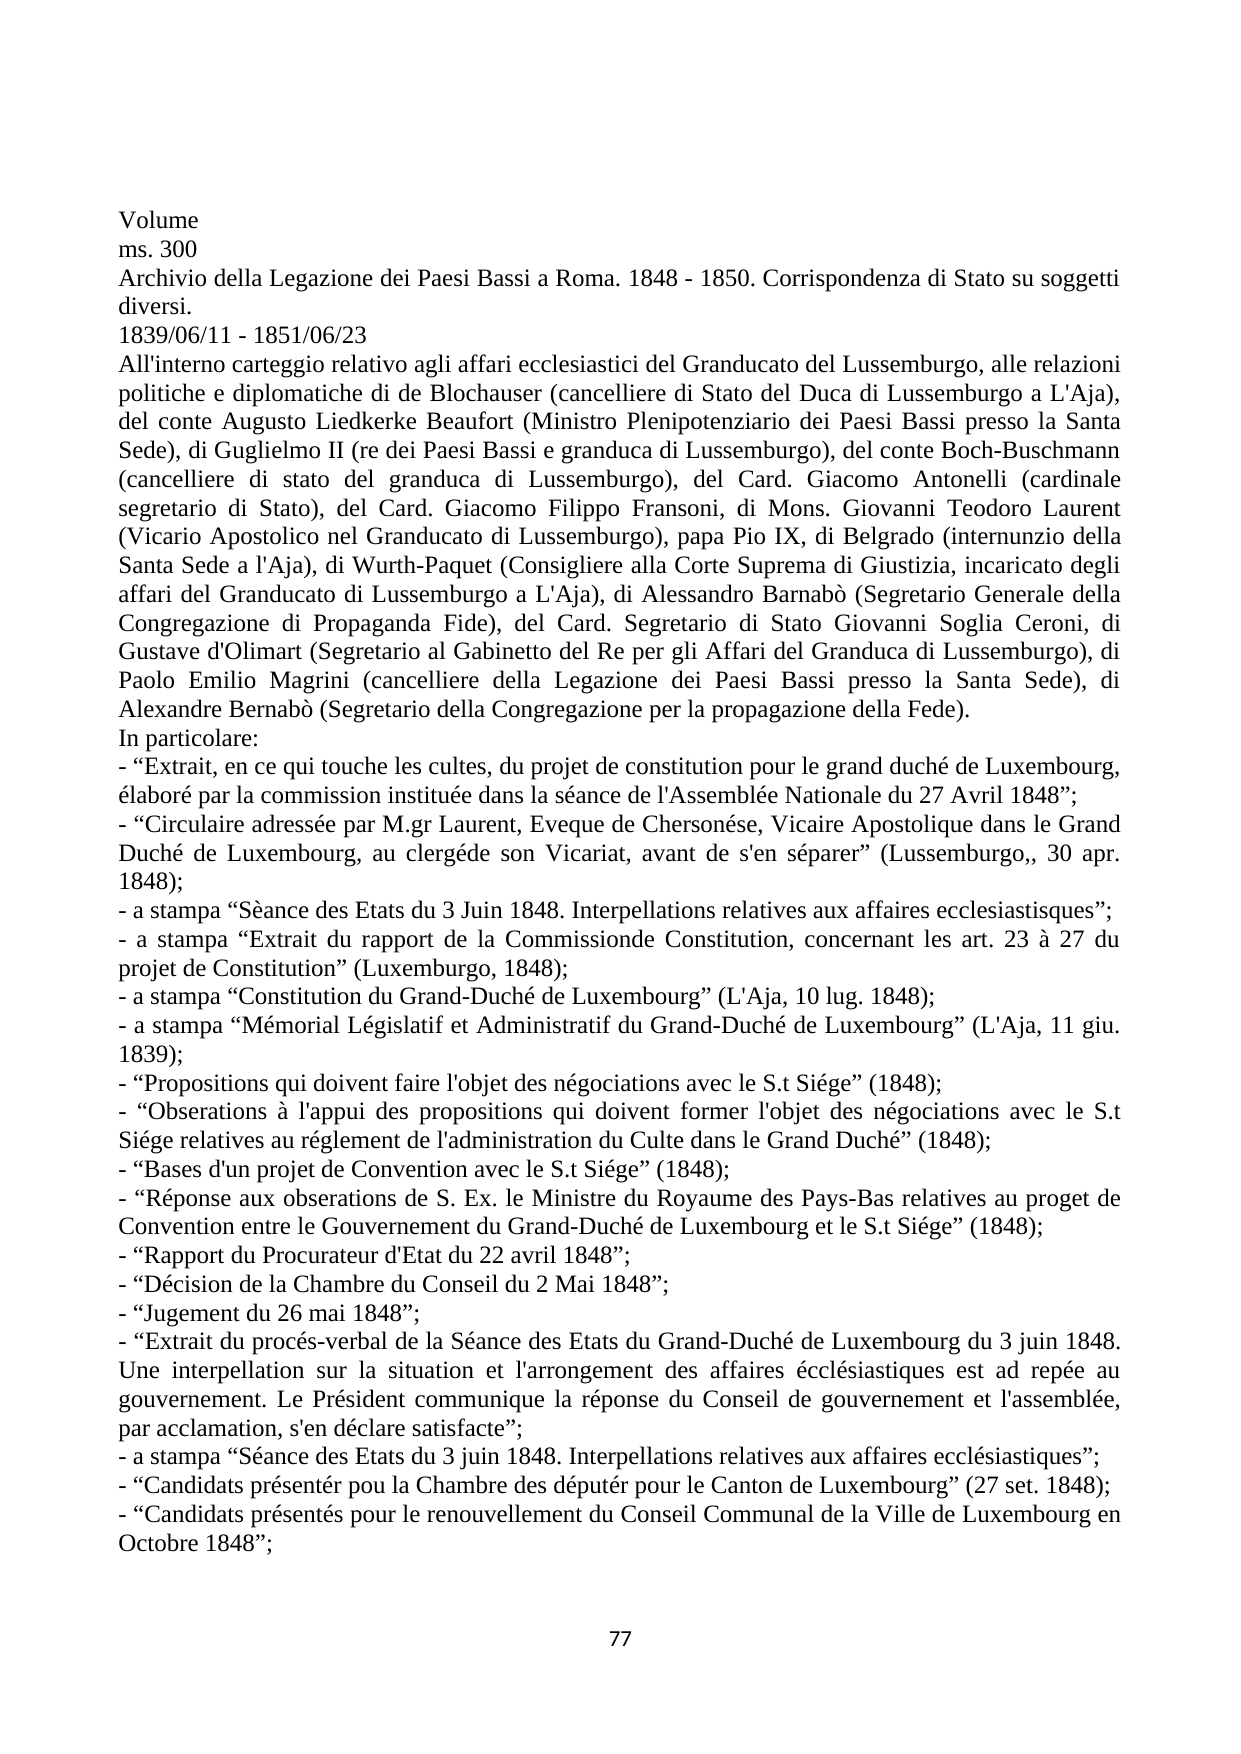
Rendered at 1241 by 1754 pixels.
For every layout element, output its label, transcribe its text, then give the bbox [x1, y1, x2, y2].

text - a stampa “Mémorial Législatif et Administratif du Grand-Duché de Luxembourg” (L'Aja, 11 giu. 1839); [118, 1010, 1122, 1068]
text - “Candidats présentér pou la Chambre des députér pour le Canton de Luxembourg” (27 set. 1848); [118, 1470, 1122, 1499]
text - “Décision de la Chambre du Conseil du 2 Mai 1848”; [118, 1269, 1122, 1298]
text - a stampa “Extrait du rapport de la Commissionde Constitution, concernant les art. 23 à 27 du projet de Constitution” (Luxemburgo, 1848); [118, 924, 1122, 981]
text - “Candidats présentés pour le renouvellement du Conseil Communal de la Ville de Luxembourg en Octobre 1848”; [118, 1499, 1122, 1556]
text - a stampa “Séance des Etats du 3 juin 1848. Interpellations relatives aux affaires ecclésiastiques”; [118, 1441, 1122, 1470]
text - a stampa “Sèance des Etats du 3 Juin 1848. Interpellations relatives aux affaires ecclesiastisques”; [118, 895, 1122, 924]
text All'interno carteggio relativo agli affari ecclesiastici del Granducato del Lussemburgo, alle relazioni politiche e diplomatiche di de Blochauser (cancelliere di Stato del Duca di Lussemburgo a L'Aja), del conte Augusto Liedkerke Beaufort (Ministro Plenipotenziario dei Paesi Bassi presso la Santa Sede), di Guglielmo II (re dei Paesi Bassi e granduca di Lussemburgo), del conte Boch-Buschmann (cancelliere di stato del granduca di Lussemburgo), del Card. Giacomo Antonelli (cardinale segretario di Stato), del Card. Giacomo Filippo Fransoni, di Mons. Giovanni Teodoro Laurent (Vicario Apostolico nel Granducato di Lussemburgo), papa Pio IX, di Belgrado (internunzio della Santa Sede a l'Aja), di Wurth-Paquet (Consigliere alla Corte Suprema di Giustizia, incaricato degli affari del Granducato di Lussemburgo a L'Aja), di Alessandro Barnabò (Segretario Generale della Congregazione di Propaganda Fide), del Card. Segretario di Stato Giovanni Soglia Ceroni, di Gustave d'Olimart (Segretario al Gabinetto del Re per gli Affari del Granduca di Lussemburgo), di Paolo Emilio Magrini (cancelliere della Legazione dei Paesi Bassi presso la Santa Sede), di Alexandre Bernabò (Segretario della Congregazione per la propagazione della Fede). [118, 349, 1122, 723]
text Archivio della Legazione dei Paesi Bassi a Roma. 1848 - 1850. Corrispondenza di Stato su soggetti diversi. [118, 263, 1122, 320]
text - “Bases d'un projet de Convention avec le S.t Siége” (1848); [118, 1154, 1122, 1183]
text - “Extrait, en ce qui touche les cultes, du projet de constitution pour le grand duché de Luxembourg, élaboré par la commission instituée dans la séance de l'Assemblée Nationale du 27 Avril 1848”; [118, 751, 1122, 809]
text - “Circulaire adressée par M.gr Laurent, Eveque de Chersonése, Vicaire Apostolique dans le Grand Duché de Luxembourg, au clergéde son Vicariat, avant de s'en séparer” (Lussemburgo,, 30 apr. 1848); [118, 809, 1122, 895]
text - “Réponse aux obserations de S. Ex. le Ministre du Royaume des Pays-Bas relatives au proget de Convention entre le Gouvernement du Grand-Duché de Luxembourg et le S.t Siége” (1848); [118, 1183, 1122, 1240]
text - “Rapport du Procurateur d'Etat du 22 avril 1848”; [118, 1240, 1122, 1269]
text Volume [118, 205, 1122, 234]
text - a stampa “Constitution du Grand-Duché de Luxembourg” (L'Aja, 10 lug. 1848); [118, 981, 1122, 1010]
text - “Propositions qui doivent faire l'objet des négociations avec le S.t Siége” (1848); [118, 1068, 1122, 1096]
text In particolare: [118, 723, 1122, 751]
text 1839/06/11 - 1851/06/23 [118, 320, 1122, 349]
text - “Extrait du procés-verbal de la Séance des Etats du Grand-Duché de Luxembourg du 3 juin 1848. Une interpellation sur la situation et l'arrongement des affaires écclésiastiques est ad repée au gouvernement. Le Président communique la réponse du Conseil de gouvernement et l'assemblée, par acclamation, s'en déclare satisfacte”; [118, 1326, 1122, 1441]
text - “Jugement du 26 mai 1848”; [118, 1298, 1122, 1326]
text - “Obserations à l'appui des propositions qui doivent former l'objet des négociations avec le S.t Siége relatives au réglement de l'administration du Culte dans le Grand Duché” (1848); [118, 1096, 1122, 1154]
text ms. 300 [118, 234, 1122, 263]
